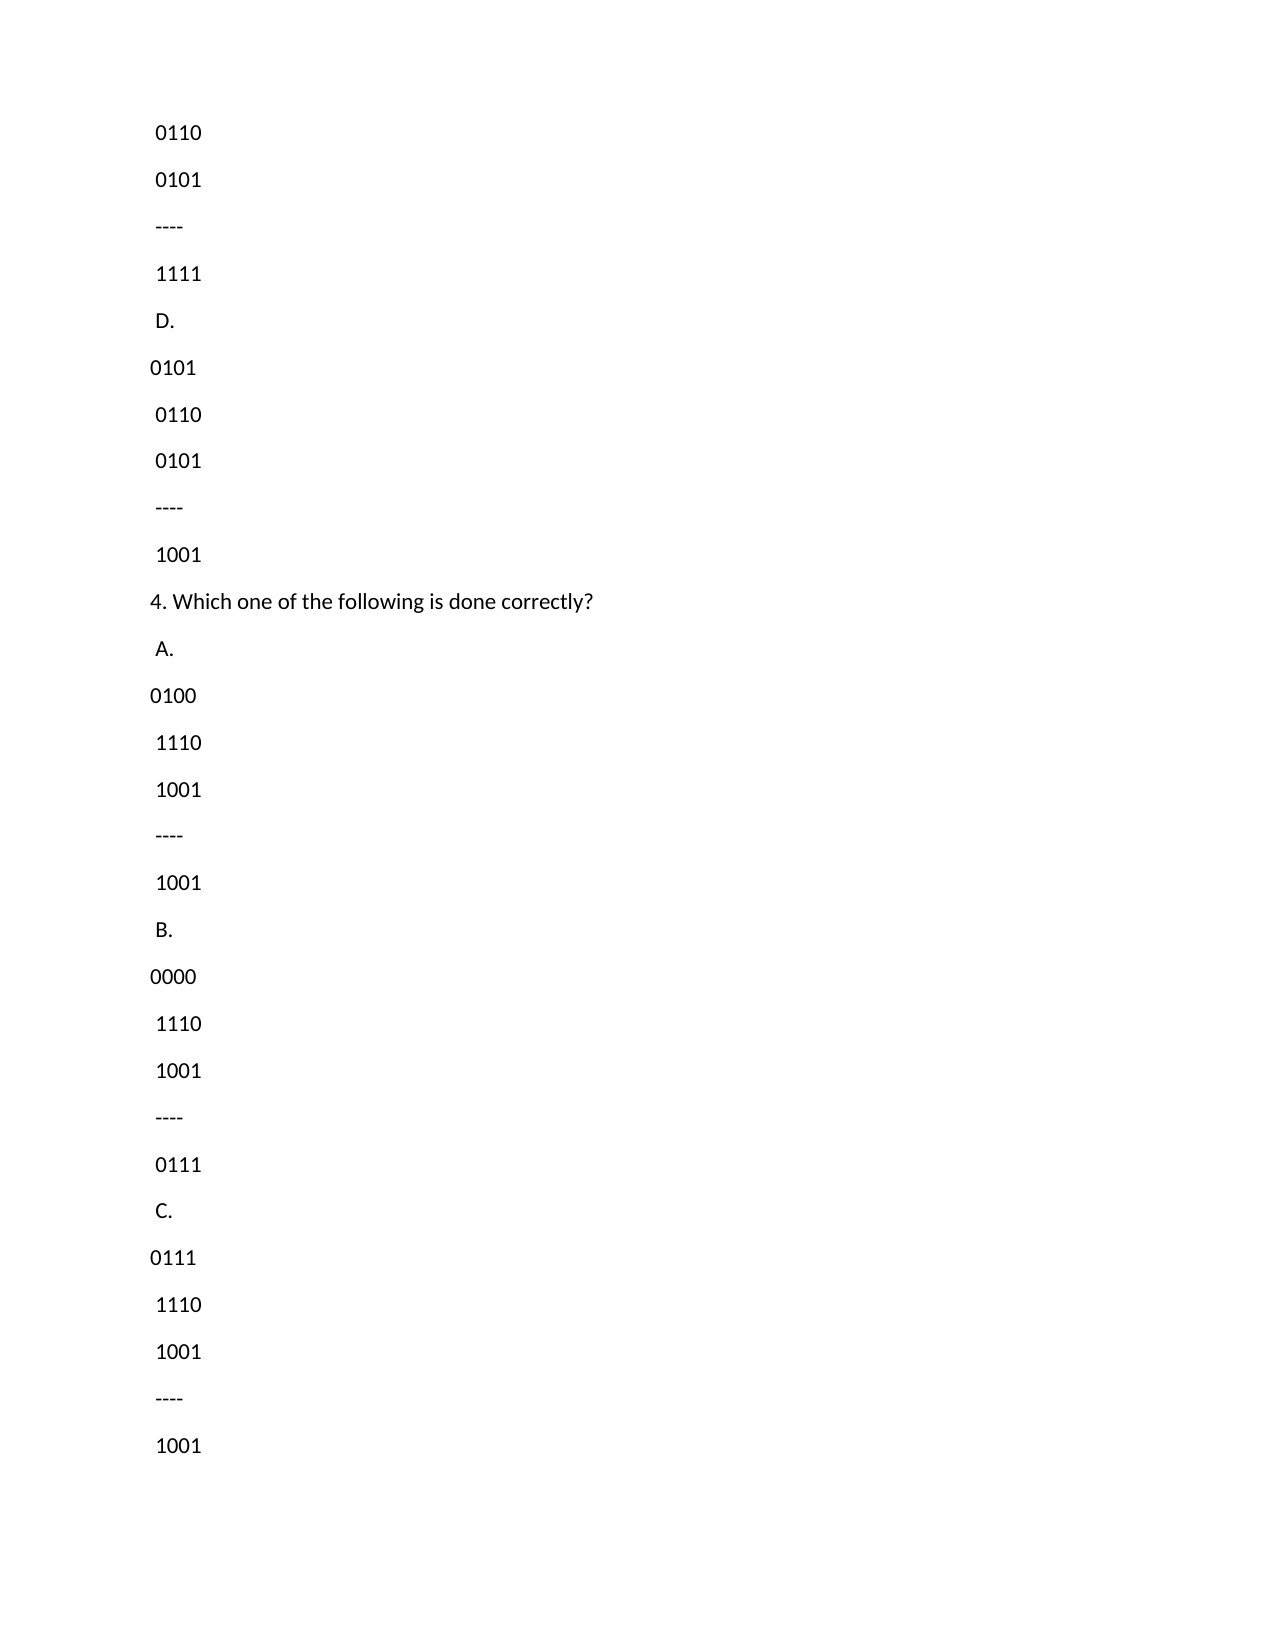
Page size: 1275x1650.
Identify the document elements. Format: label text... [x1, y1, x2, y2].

text B. [150, 915, 1125, 943]
text D. [150, 306, 1125, 334]
text 1001 [150, 1431, 1125, 1459]
text 1001 [150, 775, 1125, 803]
text ---- [150, 822, 1125, 850]
text 1001 [150, 868, 1125, 897]
text 1110 [150, 1009, 1125, 1037]
text A. [150, 634, 1125, 662]
text 1110 [150, 728, 1125, 756]
text 0110 [150, 118, 1125, 147]
text 0101 [150, 447, 1125, 475]
text 0101 [150, 353, 1125, 381]
text 0100 [150, 681, 1125, 709]
text ---- [150, 212, 1125, 240]
text 0000 [150, 962, 1125, 990]
text ---- [150, 1103, 1125, 1131]
text 1001 [150, 540, 1125, 568]
text 0111 [150, 1150, 1125, 1178]
text 1110 [150, 1290, 1125, 1318]
text 0110 [150, 400, 1125, 428]
text 4. Which one of the following is done correctly? [150, 587, 1125, 615]
text 1111 [150, 259, 1125, 287]
text 1001 [150, 1337, 1125, 1365]
text 0111 [150, 1243, 1125, 1272]
text 0101 [150, 165, 1125, 193]
text ---- [150, 493, 1125, 522]
text 1001 [150, 1056, 1125, 1084]
text C. [150, 1197, 1125, 1225]
text ---- [150, 1384, 1125, 1412]
